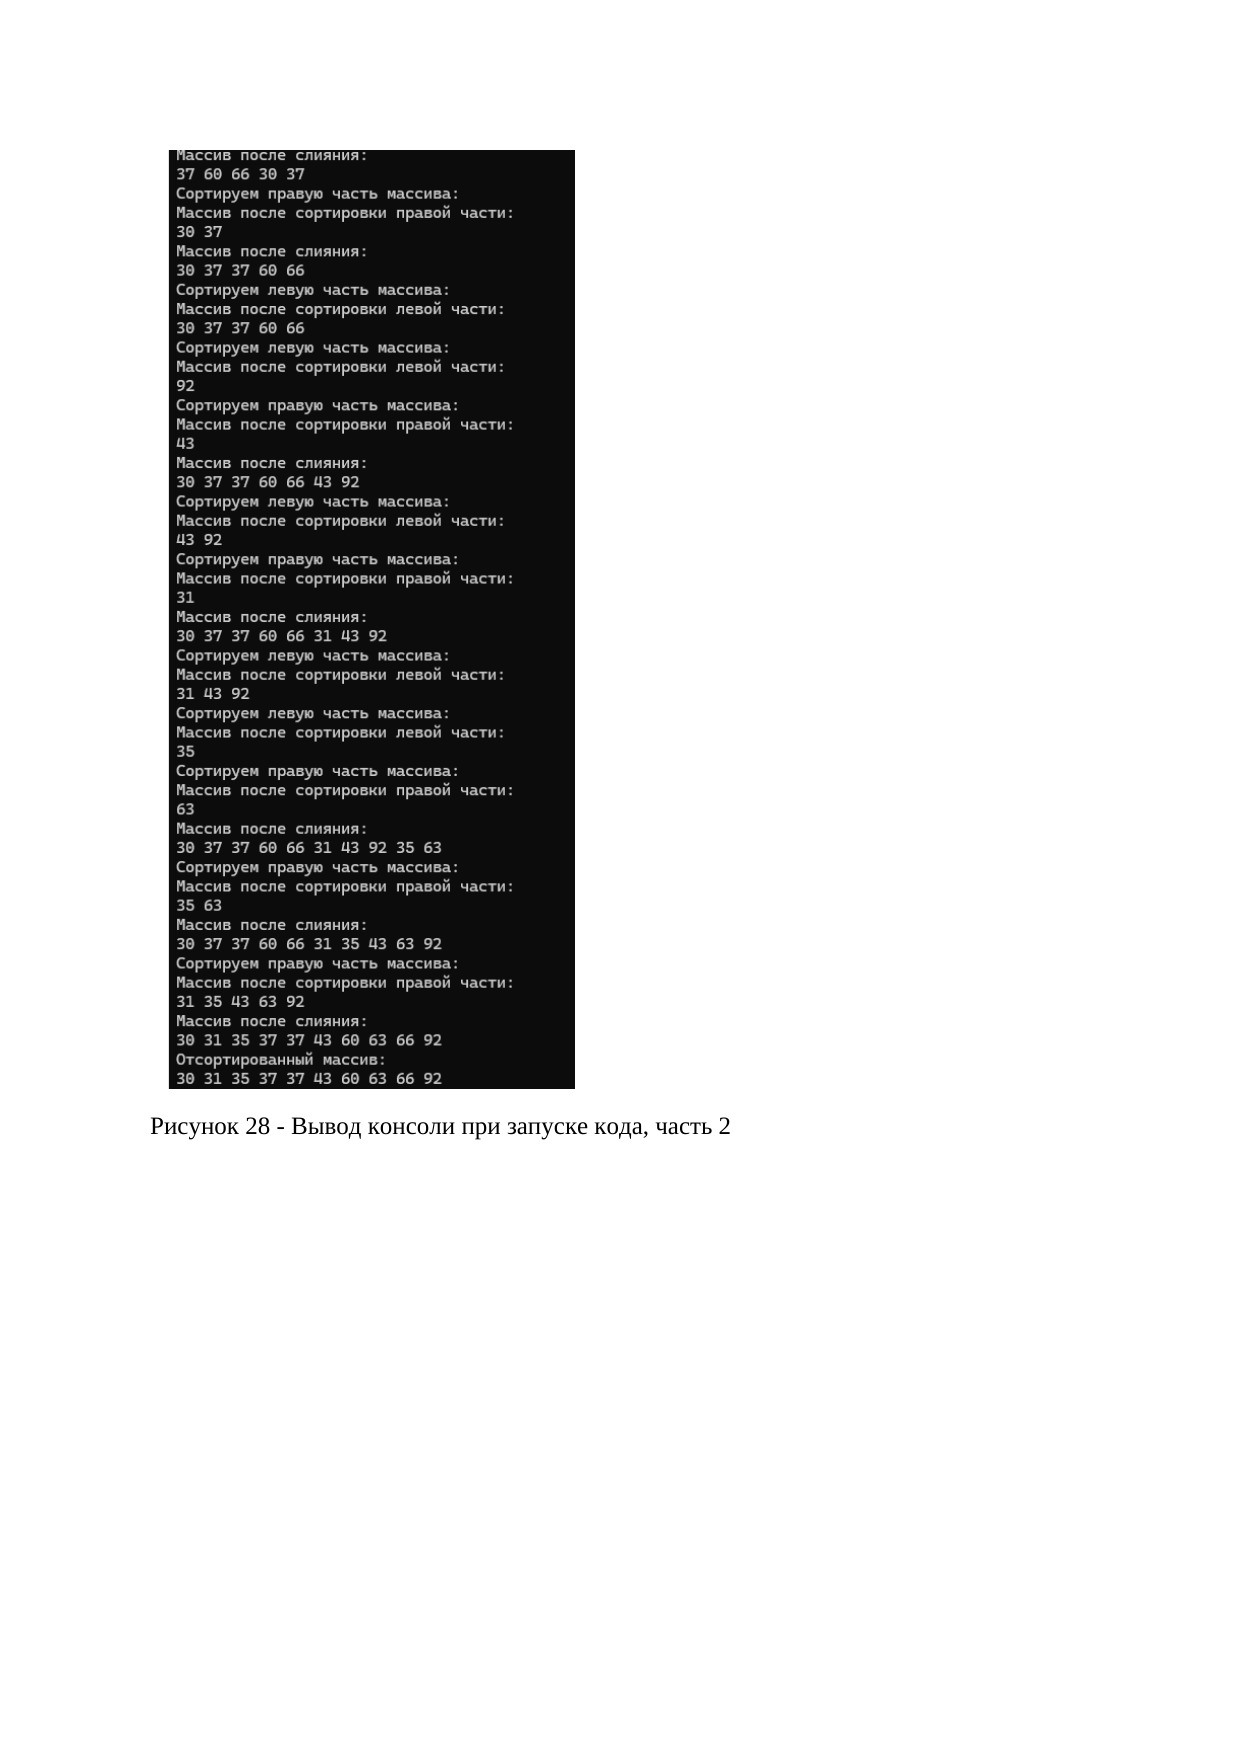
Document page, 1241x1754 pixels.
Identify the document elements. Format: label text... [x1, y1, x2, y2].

text Рисунок 28 - Вывод консоли при запуске кода, часть 2 [150, 1111, 1090, 1140]
